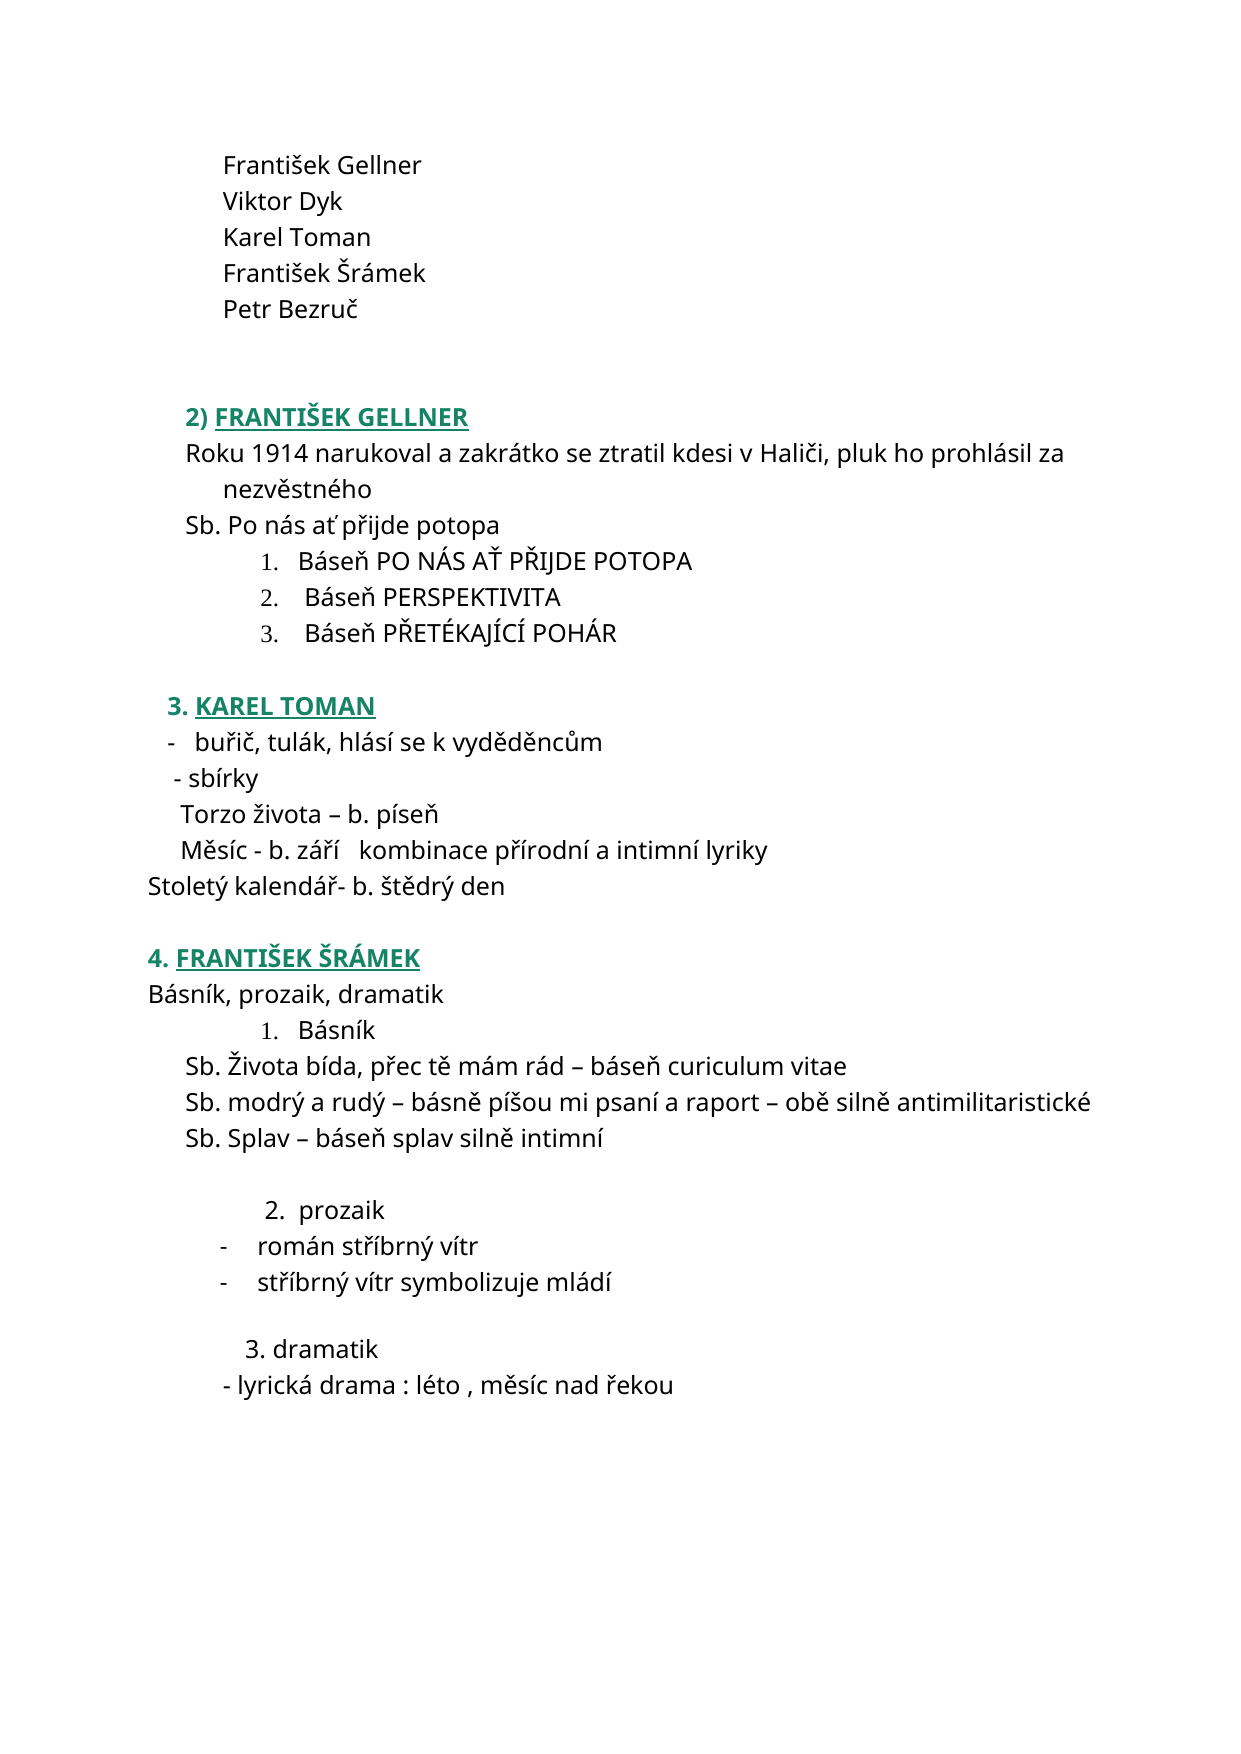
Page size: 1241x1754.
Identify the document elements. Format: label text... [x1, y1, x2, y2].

list Báseň PŘETÉKAJÍCÍ POHÁR [260, 616, 1093, 650]
text 4. FRANTIŠEK ŠRÁMEK [148, 941, 1093, 974]
list Karel Toman [223, 220, 1093, 254]
list Roku 1914 narukoval a zakrátko se ztratil kdesi v Haliči, pluk ho prohlásil za nezvěstného [185, 436, 1093, 506]
text Básník, prozaik, dramatik [148, 977, 1093, 1011]
list Sb. Života bída, přec tě mám rád – báseň curiculum vitae [185, 1049, 1093, 1083]
list Viktor Dyk [223, 184, 1093, 218]
list Báseň PERSPEKTIVITA [260, 580, 1093, 614]
list František Gellner [223, 148, 1093, 182]
text - lyrická drama : léto , měsíc nad řekou [148, 1367, 1093, 1401]
text 3. KAREL TOMAN [148, 688, 1093, 722]
text Měsíc - b. září kombinace přírodní a intimní lyriky [148, 832, 1093, 866]
list Básník [260, 1013, 1093, 1047]
list 2) FRANTIŠEK GELLNER [185, 400, 1093, 434]
text - buřič, tulák, hlásí se k vyděděncům [148, 724, 1093, 758]
text Torzo života – b. píseň [148, 796, 1093, 830]
list František Šrámek [223, 256, 1093, 290]
text 2. prozaik [148, 1193, 1093, 1227]
list román stříbrný vítr [219, 1229, 1093, 1263]
list Sb. modrý a rudý – básně píšou mi psaní a raport – obě silně antimilitaristické [185, 1085, 1093, 1119]
list Petr Bezruč [223, 292, 1093, 326]
list Sb. Po nás ať přijde potopa [185, 508, 1093, 542]
text - sbírky [148, 760, 1093, 794]
list stříbrný vítr symbolizuje mládí [219, 1265, 1093, 1299]
list Báseň PO NÁS AŤ PŘIJDE POTOPA [260, 544, 1093, 578]
list Sb. Splav – báseň splav silně intimní [185, 1121, 1093, 1155]
text Stoletý kalendář- b. štědrý den [148, 868, 1093, 902]
text 3. dramatik [148, 1331, 1093, 1365]
